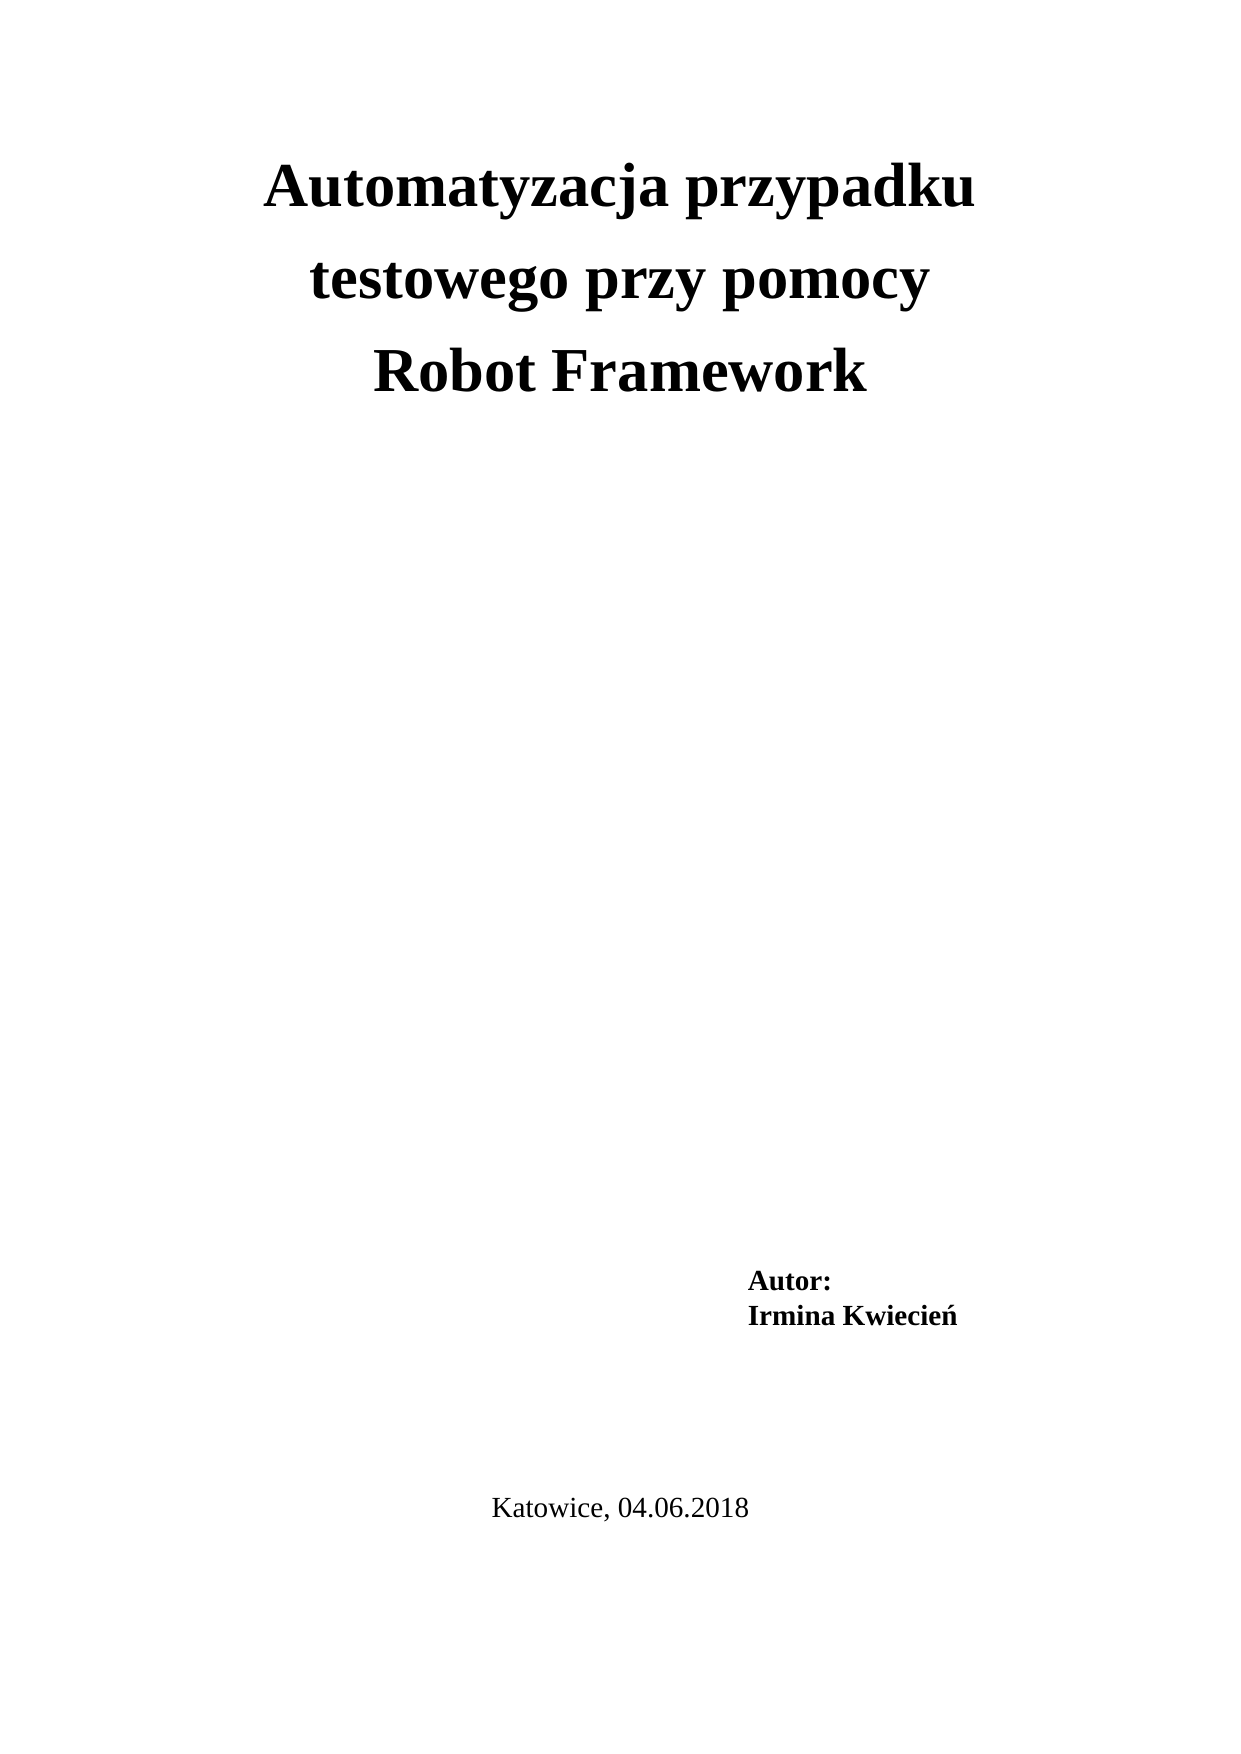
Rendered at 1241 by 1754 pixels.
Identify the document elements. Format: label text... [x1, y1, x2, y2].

text Irmina Kwiecień [748, 1298, 1093, 1332]
text testowego przy pomocy [148, 241, 1093, 312]
text Autor: [748, 1263, 1093, 1296]
text Automatyzacja przypadku [148, 148, 1093, 219]
text Katowice, 04.06.2018 [148, 1490, 1093, 1524]
text Robot Framework [148, 333, 1093, 405]
